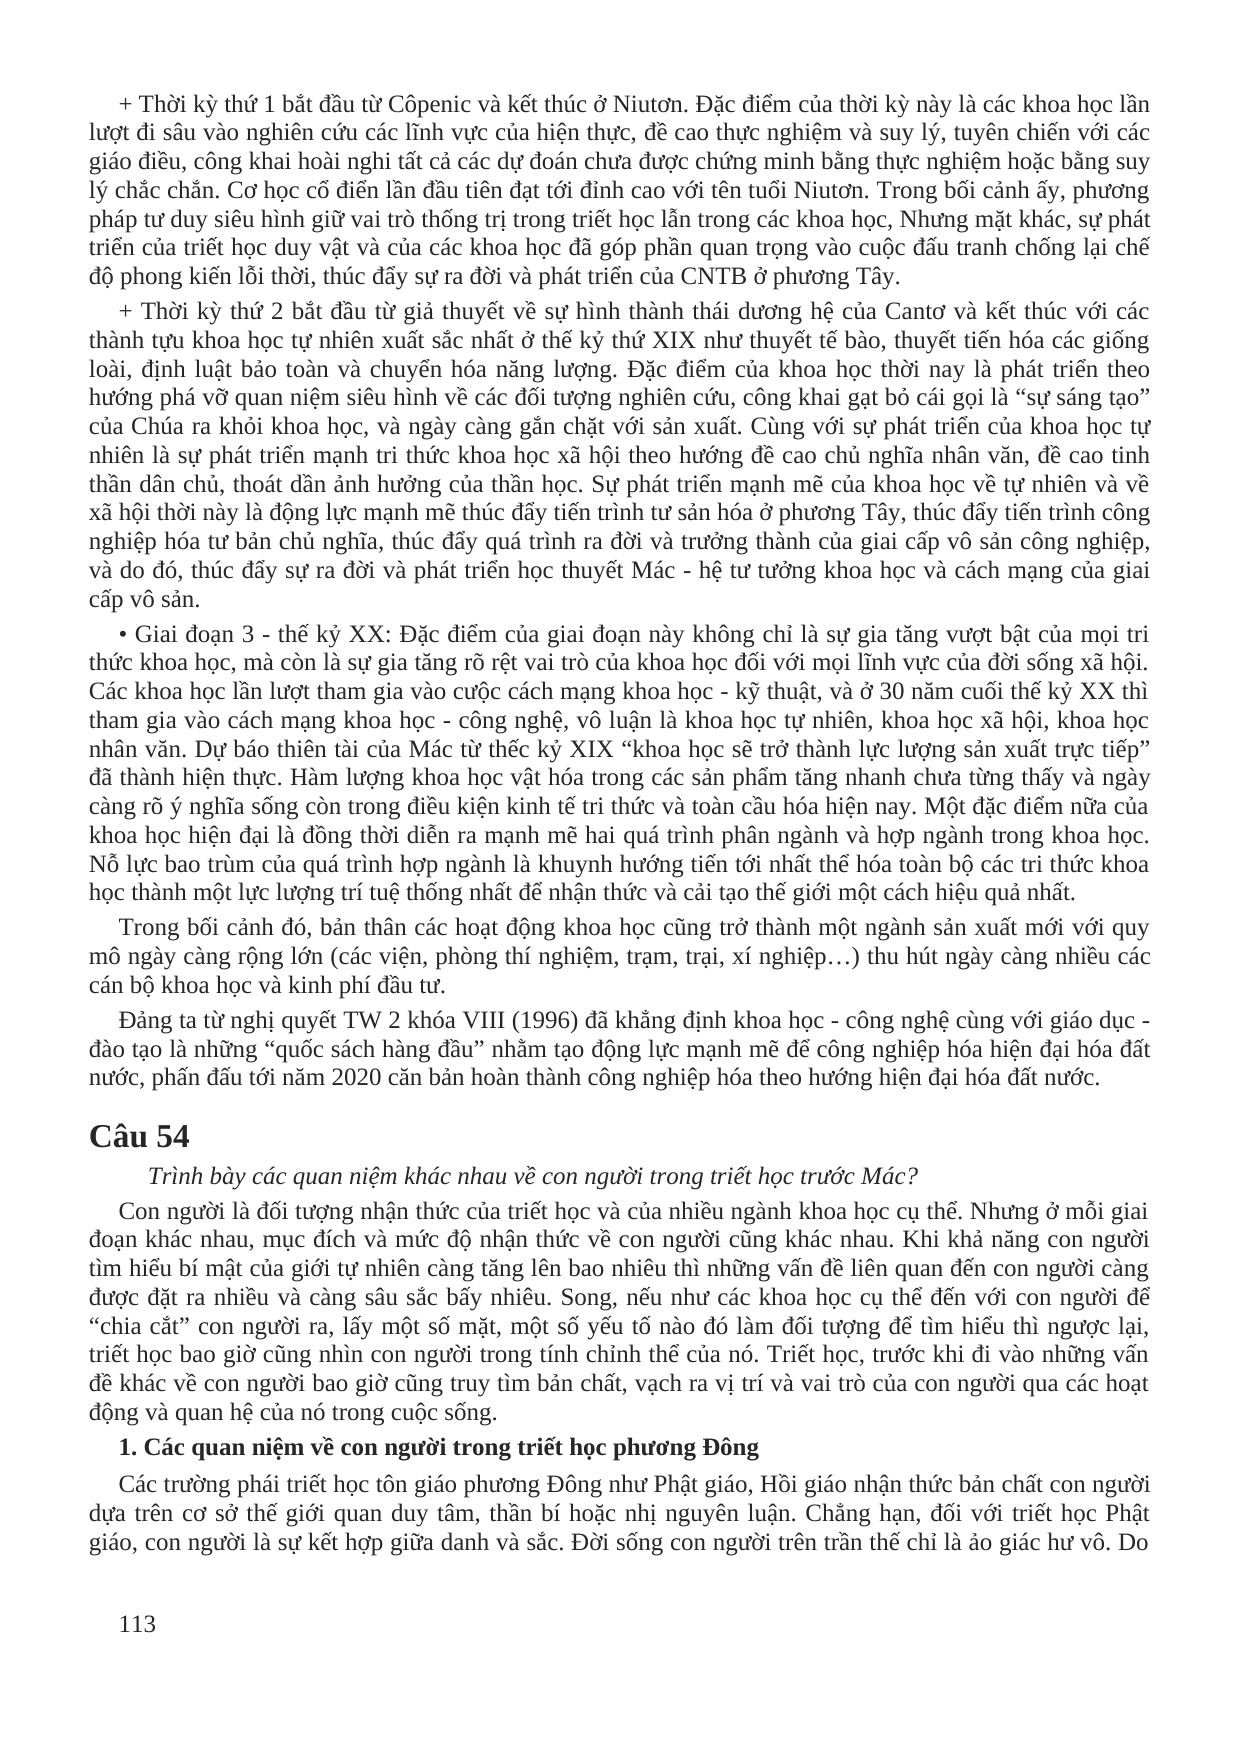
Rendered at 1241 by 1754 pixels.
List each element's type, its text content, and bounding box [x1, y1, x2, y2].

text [89, 1469, 1152, 1556]
text Trong bối cảnh đó, bản thân các hoạt động khoa học cũng trở thành một ngành sản xuất mới với quy mô ngày càng rộng lớn (các viện, phòng thí nghiệm, trạm, trại, xí nghiệp…) thu hút ngày càng nhiều các cán bộ khoa học và kinh phí đầu tư. [89, 912, 1152, 999]
text • Giai đoạn 3 - thế kỷ XX: Đặc điểm của giai đoạn này không chỉ là sự gia tăng vượt bật của mọi tri thức khoa học, mà còn là sự gia tăng rõ rệt vai trò của khoa học đối với mọi lĩnh vực của đời sống xã hội. Các khoa học lần lượt tham gia vào cưộc cách mạng khoa học - kỹ thuật, và ở 30 năm cuối thế kỷ XX thì tham gia vào cách mạng khoa học - công nghệ, vô luận là khoa học tự nhiên, khoa học xã hội, khoa học nhân văn. Dự báo thiên tài của Mác từ thếc kỷ XIX “khoa học sẽ trở thành lực lượng sản xuất trực tiếp” đã thành hiện thực. Hàm lượng khoa học vật hóa trong các sản phẩm tăng nhanh chưa từng thấy và ngày càng rõ ý nghĩa sống còn trong điều kiện kinh tế tri thức và toàn cầu hóa hiện nay. Một đặc điểm nữa của khoa học hiện đại là đồng thời diễn ra mạnh mẽ hai quá trình phân ngành và hợp ngành trong khoa học. Nỗ lực bao trùm của quá trình hợp ngành là khuynh hướng tiến tới nhất thể hóa toàn bộ các tri thức khoa học thành một lực lượng trí tuệ thống nhất để nhận thức và cải tạo thế giới một cách hiệu quả nhất. [89, 619, 1152, 906]
subtitle Câu 54 [89, 1116, 1152, 1154]
text Con người là đối tượng nhận thức của triết học và của nhiều ngành khoa học cụ thể. Nhưng ở mỗi giai đoạn khác nhau, mục đích và mức độ nhận thức về con người cũng khác nhau. Khi khả năng con người tìm hiểu bí mật của giới tự nhiên càng tăng lên bao nhiêu thì những vấn đề liên quan đến con người càng được đặt ra nhiều và càng sâu sắc bấy nhiêu. Song, nếu như các khoa học cụ thể đến với con người để “chia cắt” con người ra, lấy một số mặt, một số yếu tố nào đó làm đối tượng để tìm hiểu thì ngược lại, triết học bao giờ cũng nhìn con người trong tính chỉnh thể của nó. Triết học, trước khi đi vào những vấn đề khác về con người bao giờ cũng truy tìm bản chất, vạch ra vị trí và vai trò của con người qua các hoạt động và quan hệ của nó trong cuộc sống. [89, 1196, 1152, 1426]
text Trình bày các quan niệm khác nhau về con người trong triết học trước Mác? [89, 1161, 1152, 1189]
text Đảng ta từ nghị quyết TW 2 khóa VIII (1996) đã khẳng định khoa học - công nghệ cùng với giáo dục - đào tạo là những “quốc sách hàng đầu” nhằm tạo động lực mạnh mẽ để công nghiệp hóa hiện đại hóa đất nước, phấn đấu tới năm 2020 căn bản hoàn thành công nghiệp hóa theo hướng hiện đại hóa đất nước. [89, 1005, 1152, 1091]
text + Thời kỳ thứ 2 bắt đầu từ giả thuyết về sự hình thành thái dương hệ của Cantơ và kết thúc với các thành tựu khoa học tự nhiên xuất sắc nhất ở thế kỷ thứ XIX như thuyết tế bào, thuyết tiến hóa các giống loài, định luật bảo toàn và chuyển hóa năng lượng. Đặc điểm của khoa học thời nay là phát triển theo hướng phá vỡ quan niệm siêu hình về các đối tượng nghiên cứu, công khai gạt bỏ cái gọi là “sự sáng tạo” của Chúa ra khỏi khoa học, và ngày càng gắn chặt với sản xuất. Cùng với sự phát triển của khoa học tự nhiên là sự phát triển mạnh tri thức khoa học xã hội theo hướng đề cao chủ nghĩa nhân văn, đề cao tinh thần dân chủ, thoát dần ảnh hưởng của thần học. Sự phát triển mạnh mẽ của khoa học về tự nhiên và về xã hội thời này là động lực mạnh mẽ thúc đẩy tiến trình tư sản hóa ở phương Tây, thúc đẩy tiến trình công nghiệp hóa tư bản chủ nghĩa, thúc đẩy quá trình ra đời và trưởng thành của giai cấp vô sản công nghiệp, và do đó, thúc đẩy sự ra đời và phát triển học thuyết Mác - hệ tư tưởng khoa học và cách mạng của giai cấp vô sản. [89, 296, 1152, 612]
subtitle 1. Các quan niệm về con người trong triết học phương Đông [89, 1432, 1152, 1461]
text + Thời kỳ thứ 1 bắt đầu từ Côpenic và kết thúc ở Niutơn. Đặc điểm của thời kỳ này là các khoa học lần lượt đi sâu vào nghiên cứu các lĩnh vực của hiện thực, đề cao thực nghiệm và suy lý, tuyên chiến với các giáo điều, công khai hoài nghi tất cả các dự đoán chưa được chứng minh bằng thực nghiệm hoặc bằng suy lý chắc chắn. Cơ học cổ điển lần đầu tiên đạt tới đỉnh cao với tên tuổi Niutơn. Trong bối cảnh ấy, phương pháp tư duy siêu hình giữ vai trò thống trị trong triết học lẫn trong các khoa học, Nhưng mặt khác, sự phát triển của triết học duy vật và của các khoa học đã góp phần quan trọng vào cuộc đấu tranh chống lại chế độ phong kiến lỗi thời, thúc đẩy sự ra đời và phát triển của CNTB ở phương Tây. [89, 89, 1152, 290]
